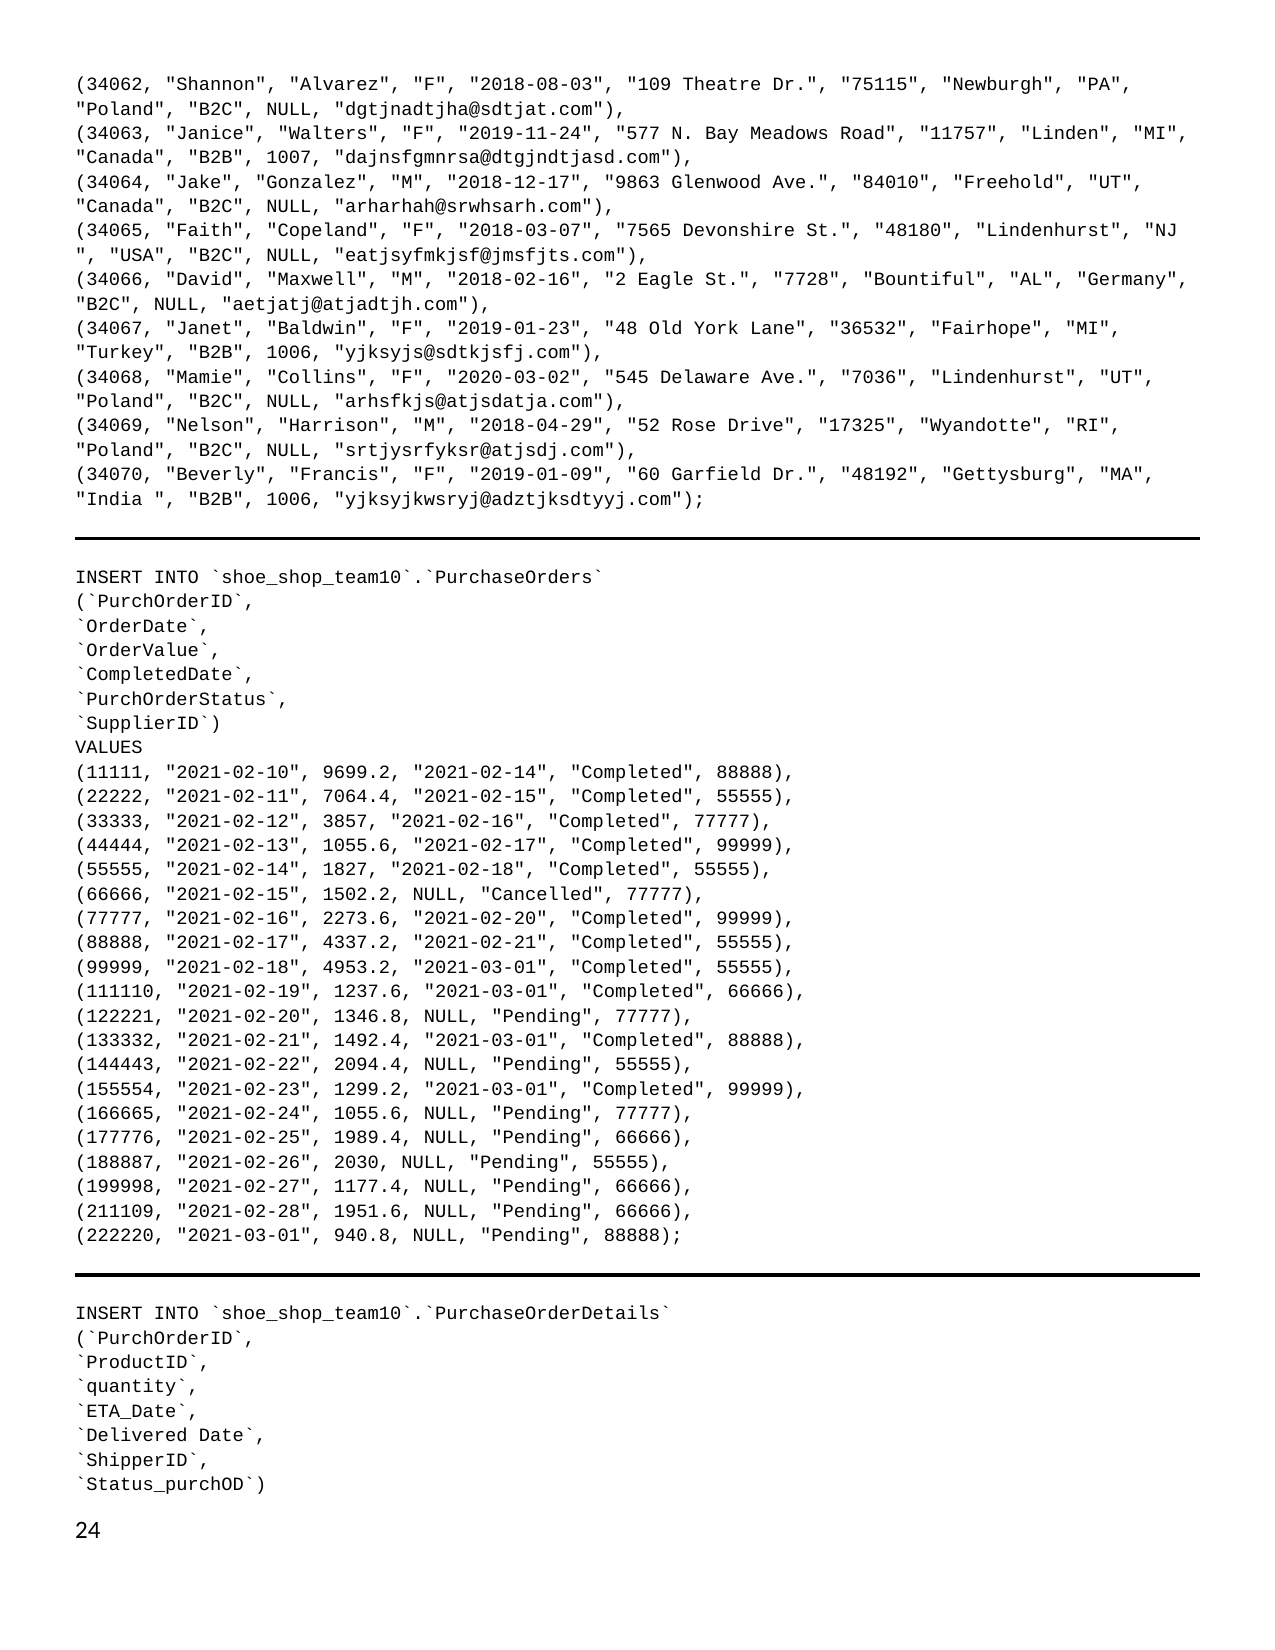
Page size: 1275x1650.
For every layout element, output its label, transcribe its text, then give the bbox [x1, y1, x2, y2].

text (`PurchOrderID`, [75, 592, 1200, 613]
text (`PurchOrderID`, [75, 1328, 1200, 1350]
text (177776, "2021-02-25", 1989.4, NULL, "Pending", 66666), [75, 1128, 1200, 1149]
text `CompletedDate`, [75, 665, 1200, 686]
text (34067, "Janet", "Baldwin", "F", "2019-01-23", "48 Old York Lane", "36532", "Fairhope", "MI", "Turkey", "B2B", 1006, "yjksyjs@sdtkjsfj.com"), [75, 319, 1200, 364]
text (22222, "2021-02-11", 7064.4, "2021-02-15", "Completed", 55555), [75, 787, 1200, 808]
text (66666, "2021-02-15", 1502.2, NULL, "Cancelled", 77777), [75, 884, 1200, 906]
text (99999, "2021-02-18", 4953.2, "2021-03-01", "Completed", 55555), [75, 958, 1200, 979]
text (34069, "Nelson", "Harrison", "M", "2018-04-29", "52 Rose Drive", "17325", "Wyandotte", "RI", "Poland", "B2C", NULL, "srtjysrfyksr@atjsdj.com"), [75, 416, 1200, 462]
text `quantity`, [75, 1377, 1200, 1398]
text `PurchOrderStatus`, [75, 689, 1200, 711]
text (155554, "2021-02-23", 1299.2, "2021-03-01", "Completed", 99999), [75, 1079, 1200, 1101]
text `OrderDate`, [75, 616, 1200, 638]
text (44444, "2021-02-13", 1055.6, "2021-02-17", "Completed", 99999), [75, 836, 1200, 857]
text `ShipperID`, [75, 1450, 1200, 1472]
text `Status_purchOD`) [75, 1475, 1200, 1496]
text `SupplierID`) [75, 714, 1200, 735]
text (34066, "David", "Maxwell", "M", "2018-02-16", "2 Eagle St.", "7728", "Bountiful", "AL", "Germany", "B2C", NULL, "aetjatj@atjadtjh.com"), [75, 270, 1200, 316]
text (11111, "2021-02-10", 9699.2, "2021-02-14", "Completed", 88888), [75, 763, 1200, 784]
text INSERT INTO `shoe_shop_team10`.`PurchaseOrderDetails` [75, 1304, 1200, 1325]
text (34070, "Beverly", "Francis", "F", "2019-01-09", "60 Garfield Dr.", "48192", "Gettysburg", "MA", "India ", "B2B", 1006, "yjksyjkwsryj@adztjksdtyyj.com"); [75, 465, 1200, 511]
text (199998, "2021-02-27", 1177.4, NULL, "Pending", 66666), [75, 1177, 1200, 1198]
text `Delivered Date`, [75, 1426, 1200, 1447]
text (55555, "2021-02-14", 1827, "2021-02-18", "Completed", 55555), [75, 860, 1200, 881]
text `ETA_Date`, [75, 1402, 1200, 1423]
text (34063, "Janice", "Walters", "F", "2019-11-24", "577 N. Bay Meadows Road", "11757", "Linden", "MI", "Canada", "B2B", 1007, "dajnsfgmnrsa@dtgjndtjasd.com"), [75, 124, 1200, 169]
text (166665, "2021-02-24", 1055.6, NULL, "Pending", 77777), [75, 1104, 1200, 1125]
text (133332, "2021-02-21", 1492.4, "2021-03-01", "Completed", 88888), [75, 1031, 1200, 1052]
text (88888, "2021-02-17", 4337.2, "2021-02-21", "Completed", 55555), [75, 933, 1200, 954]
text (34065, "Faith", "Copeland", "F", "2018-03-07", "7565 Devonshire St.", "48180", "Lindenhurst", "NJ ", "USA", "B2C", NULL, "eatjsyfmkjsf@jmsfjts.com"), [75, 221, 1200, 267]
text (34064, "Jake", "Gonzalez", "M", "2018-12-17", "9863 Glenwood Ave.", "84010", "Freehold", "UT", "Canada", "B2C", NULL, "arharhah@srwhsarh.com"), [75, 172, 1200, 218]
text (144443, "2021-02-22", 2094.4, NULL, "Pending", 55555), [75, 1055, 1200, 1076]
text (122221, "2021-02-20", 1346.8, NULL, "Pending", 77777), [75, 1006, 1200, 1028]
text (77777, "2021-02-16", 2273.6, "2021-02-20", "Completed", 99999), [75, 909, 1200, 930]
text `ProductID`, [75, 1353, 1200, 1374]
text (211109, "2021-02-28", 1951.6, NULL, "Pending", 66666), [75, 1201, 1200, 1223]
text (33333, "2021-02-12", 3857, "2021-02-16", "Completed", 77777), [75, 811, 1200, 833]
text (34068, "Mamie", "Collins", "F", "2020-03-02", "545 Delaware Ave.", "7036", "Lindenhurst", "UT", "Poland", "B2C", NULL, "arhsfkjs@atjsdatja.com"), [75, 367, 1200, 413]
text (34062, "Shannon", "Alvarez", "F", "2018-08-03", "109 Theatre Dr.", "75115", "Newburgh", "PA", "Poland", "B2C", NULL, "dgtjnadtjha@sdtjat.com"), [75, 75, 1200, 121]
text (222220, "2021-03-01", 940.8, NULL, "Pending", 88888); [75, 1226, 1200, 1247]
text (188887, "2021-02-26", 2030, NULL, "Pending", 55555), [75, 1153, 1200, 1174]
text `OrderValue`, [75, 641, 1200, 662]
text (111110, "2021-02-19", 1237.6, "2021-03-01", "Completed", 66666), [75, 982, 1200, 1003]
text VALUES [75, 738, 1200, 759]
text INSERT INTO `shoe_shop_team10`.`PurchaseOrders` [75, 568, 1200, 589]
